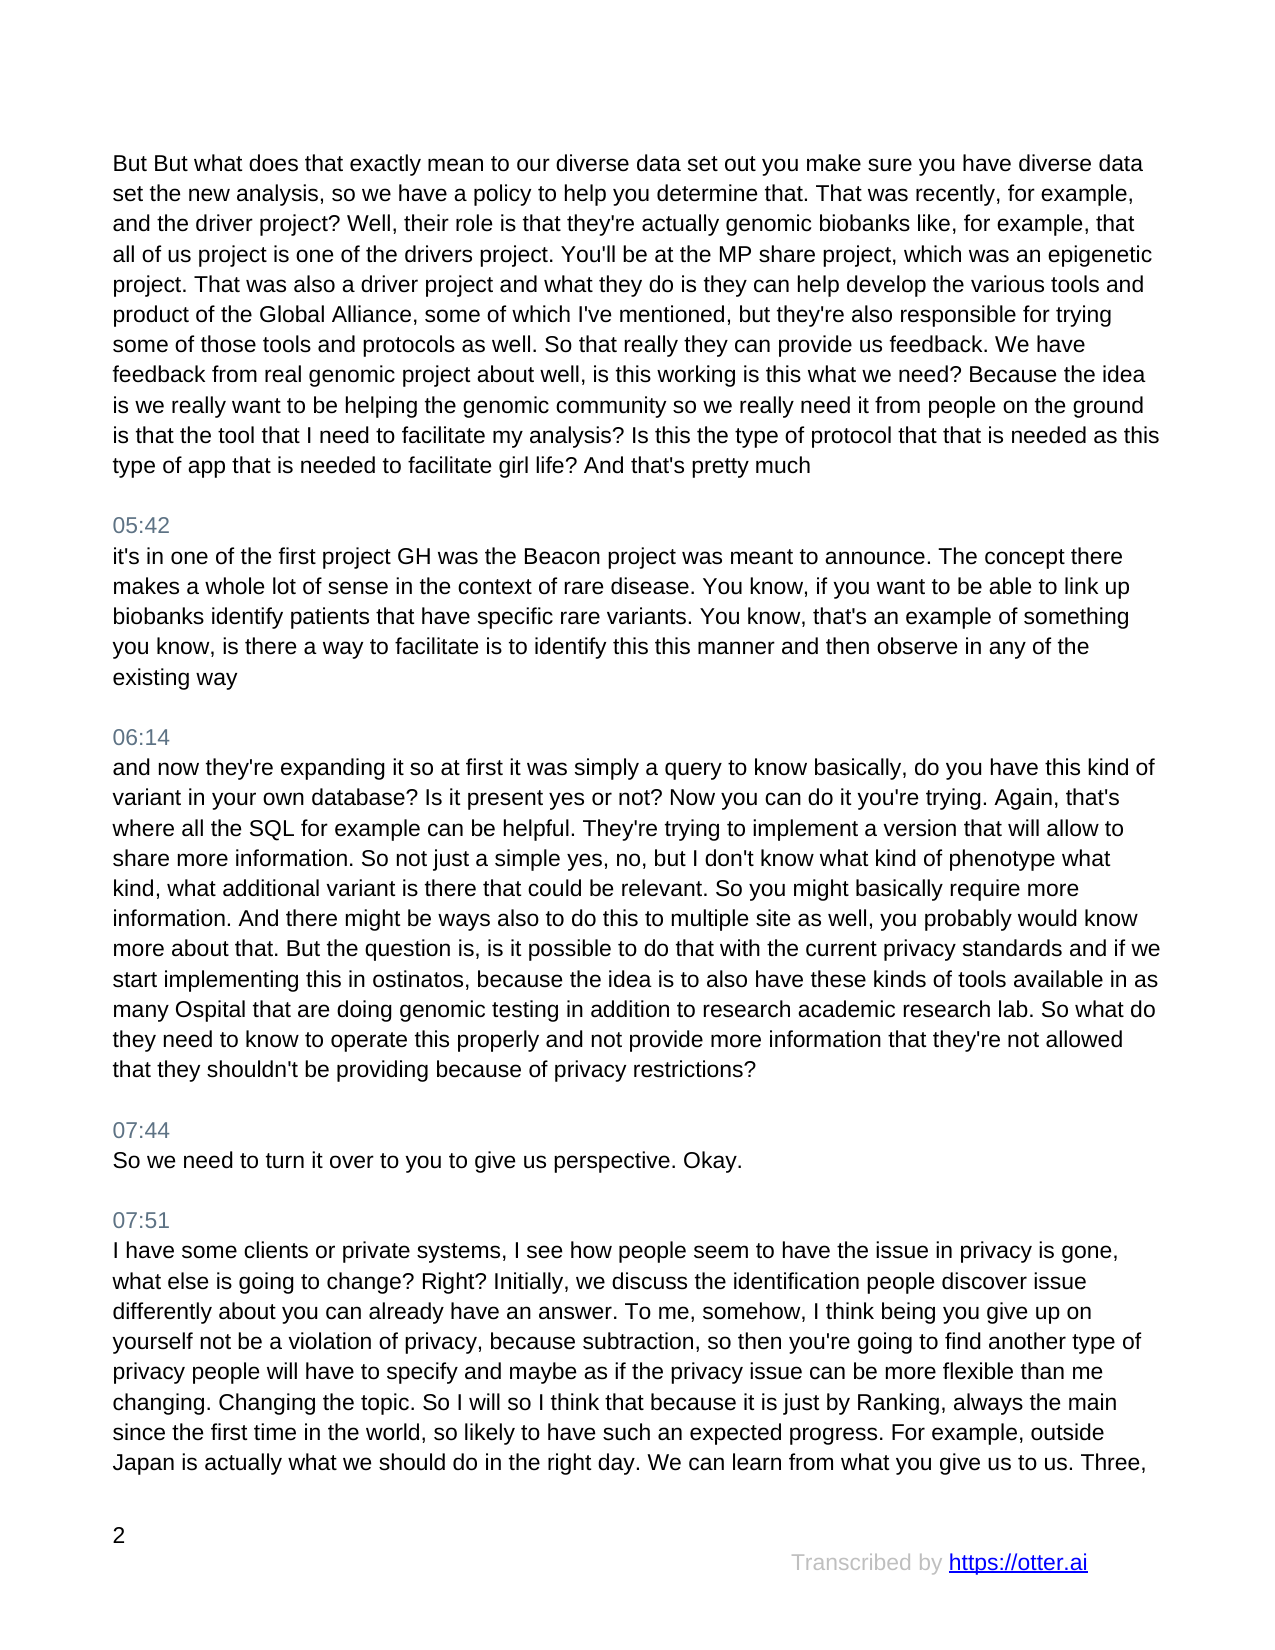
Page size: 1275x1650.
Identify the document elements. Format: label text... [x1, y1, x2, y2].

text So we need to turn it over to you to give us perspective. Okay. [112, 1147, 1162, 1173]
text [112, 1237, 1162, 1475]
text and now they're expanding it so at first it was simply a query to know basically, do you have this kind of variant in your own database? Is it present yes or not? Now you can do it you're trying. Again, that's where all the SQL for example can be helpful. They're trying to implement a version that will allow to share more information. So not just a simple yes, no, but I don't know what kind of phenotype what kind, what additional variant is there that could be relevant. So you might basically require more information. And there might be ways also to do this to multiple site as well, you probably would know more about that. But the question is, is it possible to do that with the current privacy standards and if we start implementing this in ostinatos, because the idea is to also have these kinds of tools available in as many Ospital that are doing genomic testing in addition to research academic research lab. So what do they need to know to operate this properly and not provide more information that they're not allowed that they shouldn't be providing because of privacy restrictions? [112, 754, 1162, 1083]
text 07:44 [112, 1117, 1162, 1143]
text it's in one of the first project GH was the Beacon project was meant to announce. The concept there makes a whole lot of sense in the context of rare disease. You know, if you want to be able to link up biobanks identify patients that have specific rare variants. You know, that's an example of something you know, is there a way to facilitate is to identify this this manner and then observe in any of the existing way [112, 543, 1162, 690]
text 05:42 [112, 512, 1162, 539]
text 06:14 [112, 724, 1162, 750]
text 07:51 [112, 1207, 1162, 1234]
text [112, 150, 1162, 478]
